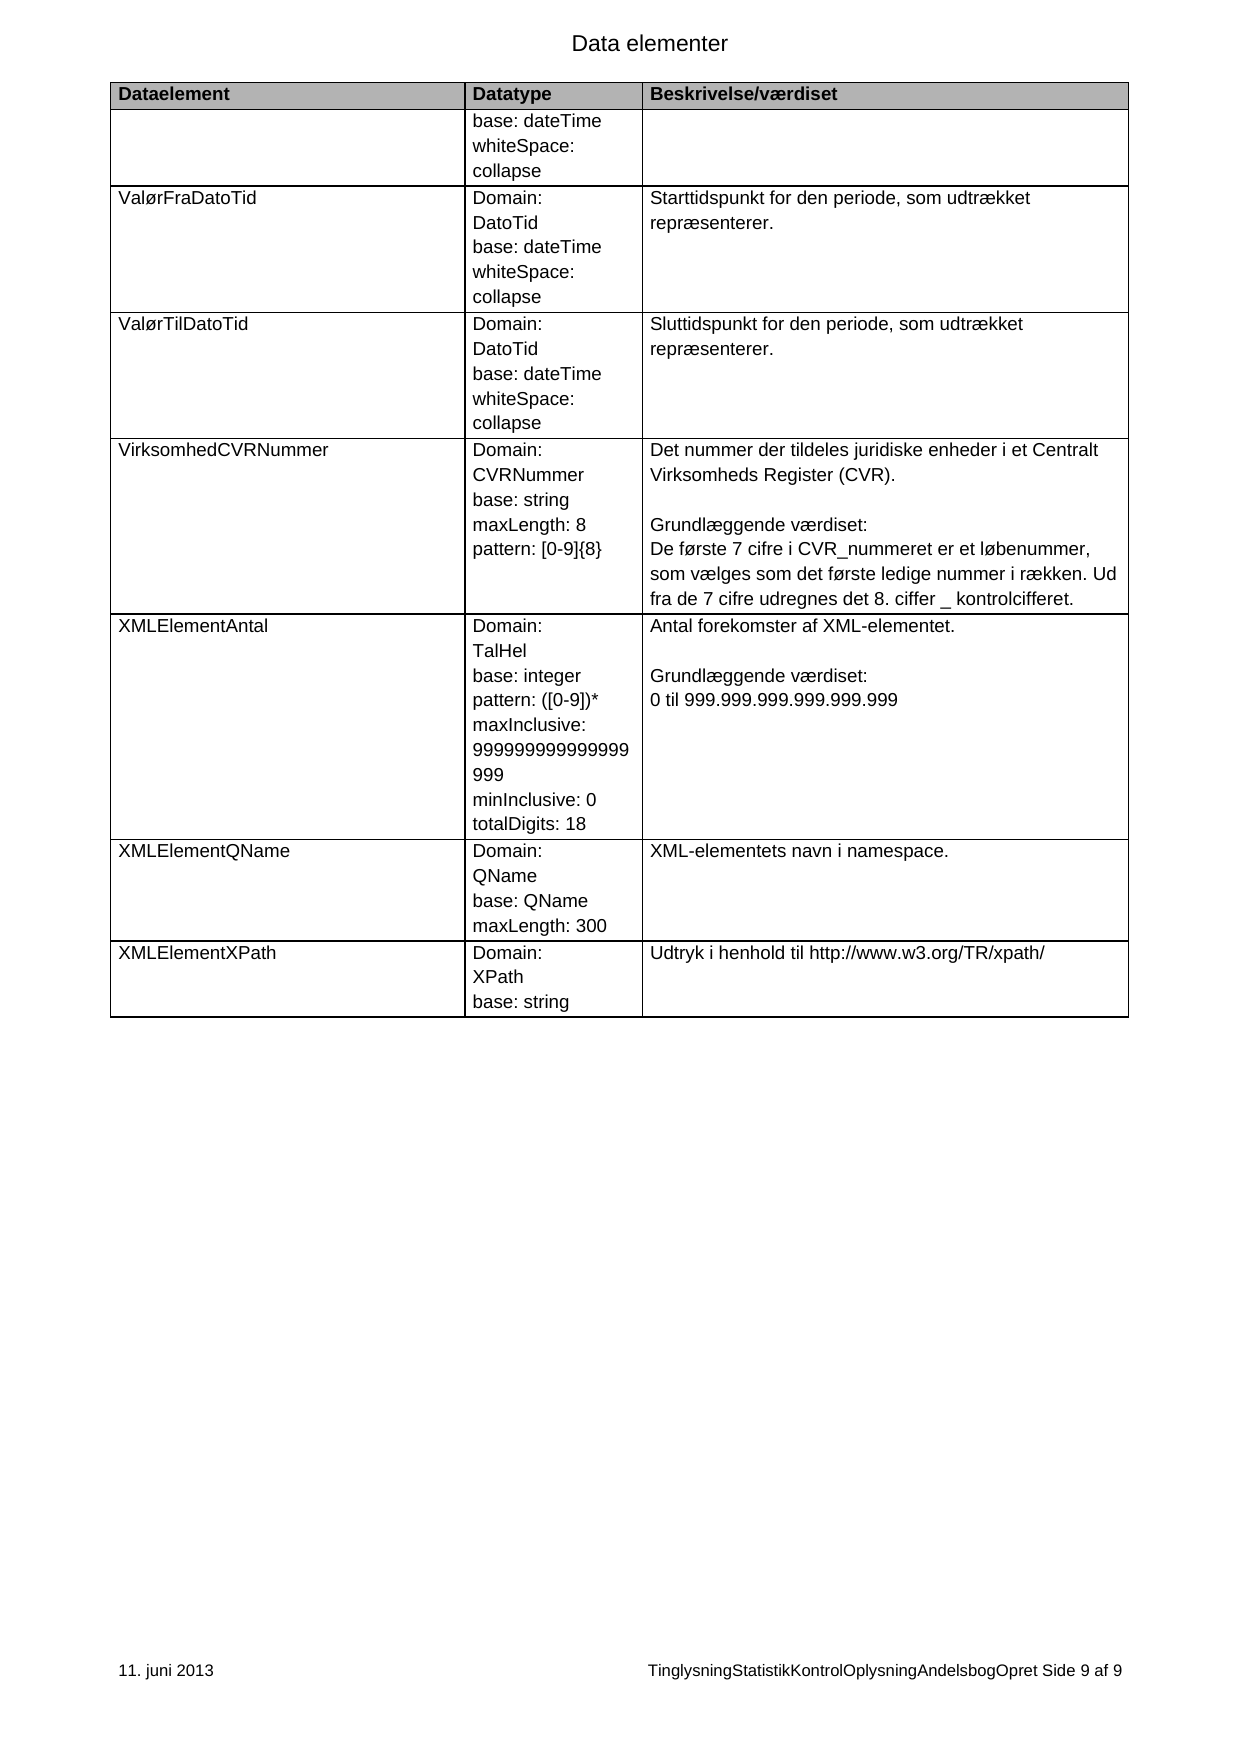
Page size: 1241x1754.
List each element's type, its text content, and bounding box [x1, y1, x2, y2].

table_cell Domain: TalHel base: integer pattern: ([0-9])* maxInclusive: 999999999999999999 minInclusive: 0 totalDigits: 18 [466, 615, 642, 838]
table_cell XML-elementets navn i namespace. [643, 840, 1128, 940]
table_cell XMLElementXPath [111, 942, 464, 1016]
table_header Dataelement [111, 83, 464, 109]
table_cell Udtryk i henhold til http://www.w3.org/TR/xpath/ [643, 942, 1128, 1016]
table_cell Domain: XPath base: string [466, 942, 642, 1016]
table_cell Det nummer der tildeles juridiske enheder i et Centralt Virksomheds Register (CVR). Grundlæggende værdiset: De første 7 cifre i CVR_nummeret er et løbenummer, som vælges som det første ledige nummer i rækken. Ud fra de 7 cifre udregnes det 8. ciffer _ kontrolcifferet. [643, 439, 1128, 613]
table_cell Domain: CVRNummer base: string maxLength: 8 pattern: [0-9]{8} [466, 439, 642, 613]
table_cell Starttidspunkt for den periode, som udtrækket repræsenterer. [643, 187, 1128, 311]
table_cell Domain: DatoTid base: dateTime whiteSpace: collapse [466, 313, 642, 437]
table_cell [466, 110, 642, 185]
table_cell VirksomhedCVRNummer [111, 439, 464, 613]
table_cell Antal forekomster af XML-elementet. Grundlæggende værdiset: 0 til 999.999.999.999.999.999 [643, 615, 1128, 838]
table_cell ValørFraDatoTid [111, 187, 464, 311]
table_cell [466, 187, 642, 311]
table_cell Domain: QName base: QName maxLength: 300 [466, 840, 642, 940]
table_cell Sluttidspunkt for den periode, som udtrækket repræsenterer. [643, 313, 1128, 437]
table_header Datatype [466, 83, 642, 109]
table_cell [111, 110, 464, 185]
table_cell ValørTilDatoTid [111, 313, 464, 437]
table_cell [643, 110, 1128, 185]
table_cell XMLElementQName [111, 840, 464, 940]
table_header Beskrivelse/værdiset [643, 83, 1128, 109]
table_cell XMLElementAntal [111, 615, 464, 838]
